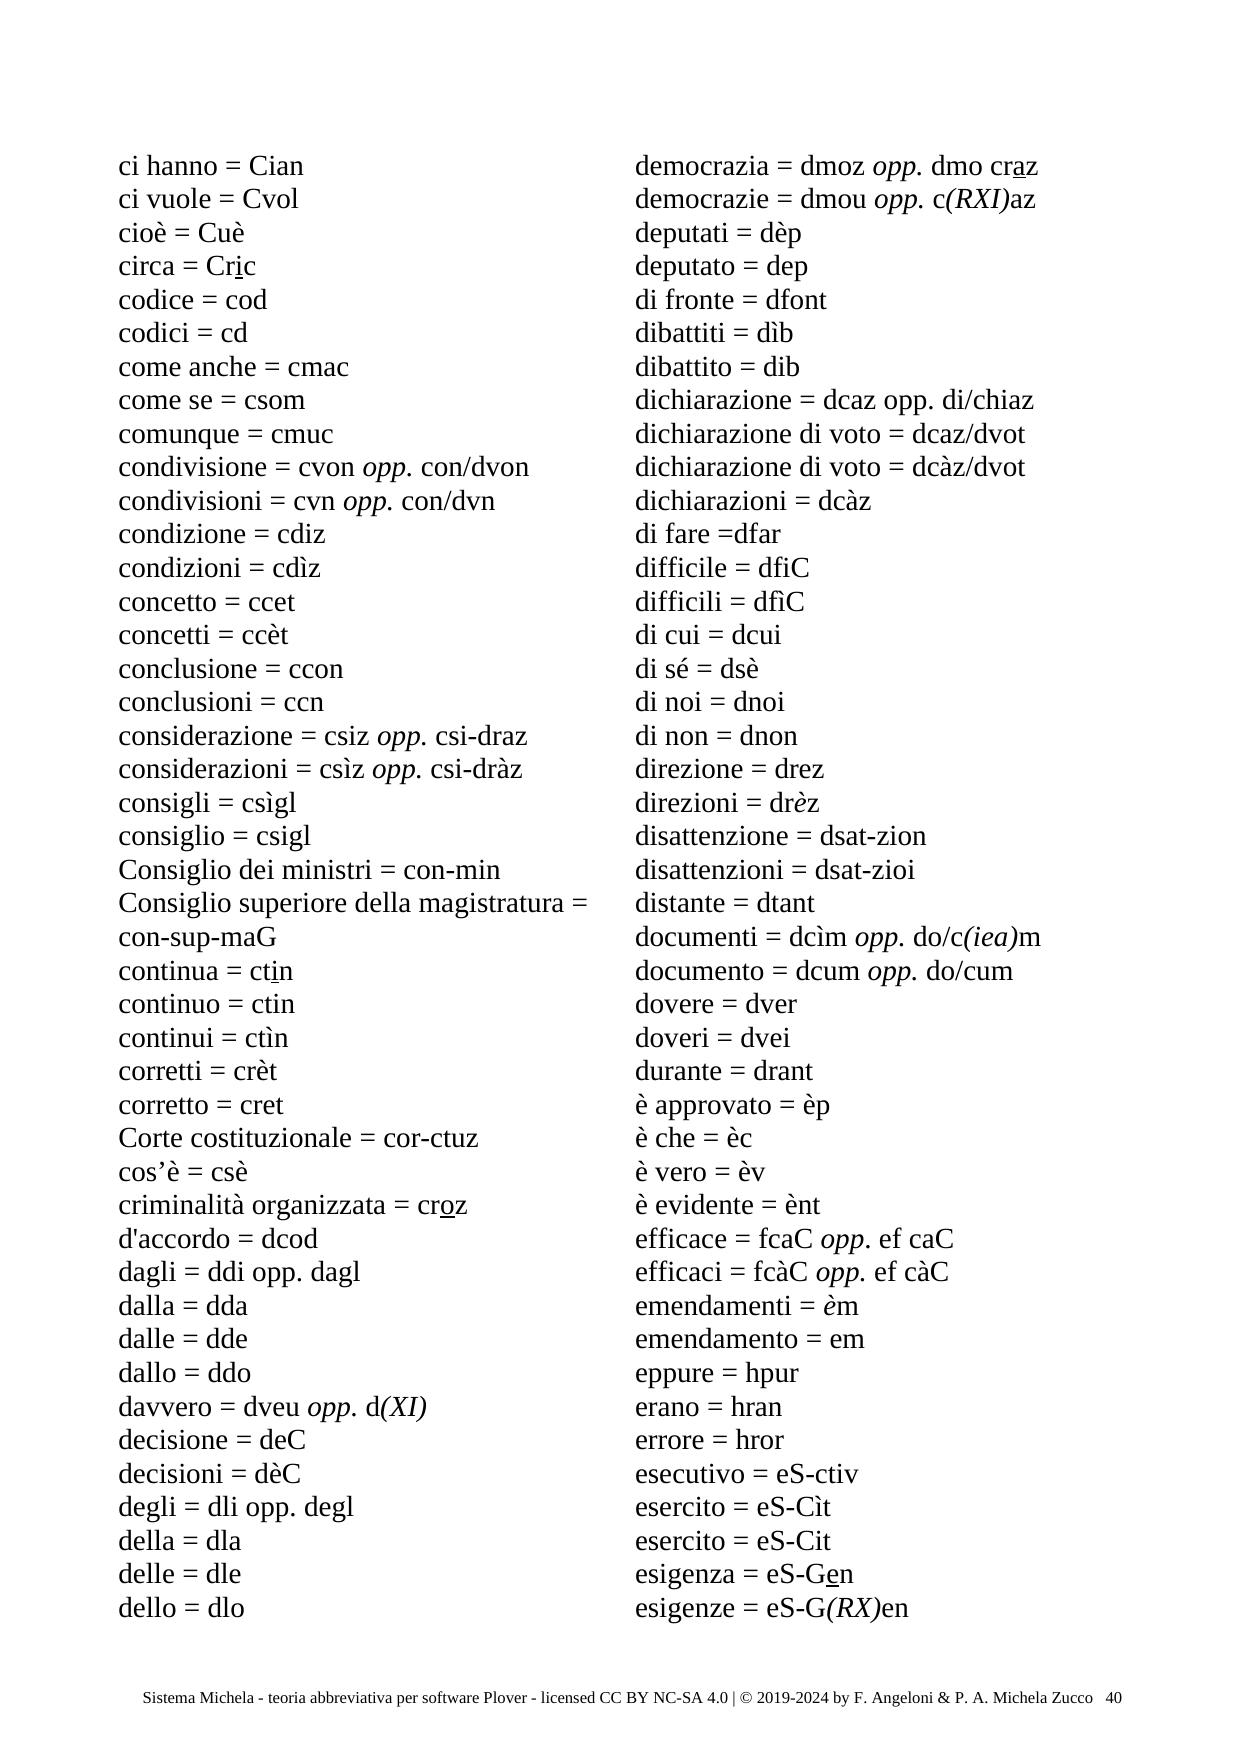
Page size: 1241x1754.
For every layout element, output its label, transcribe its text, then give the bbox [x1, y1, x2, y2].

title dichiarazione di voto = dcàz/dvot [635, 449, 1122, 483]
title continuo = ctin [118, 986, 605, 1020]
title cioè = Cuè [118, 215, 605, 248]
title degli = dli opp. degl [118, 1489, 605, 1523]
title d'accordo = dcod [118, 1221, 605, 1254]
title è vero = èv [635, 1154, 1122, 1187]
title eppure = hpur [635, 1355, 1122, 1389]
title esercito = eS-Cìt [635, 1489, 1122, 1523]
title difficile = dfiC [635, 550, 1122, 584]
title deputati = dèp [635, 215, 1122, 248]
title concetti = ccèt [118, 617, 605, 651]
title codici = cd [118, 315, 605, 349]
title dovere = dver [635, 986, 1122, 1020]
title Consiglio dei ministri = con-min [118, 852, 605, 886]
title esigenze = eS-G(RX)en [635, 1590, 1122, 1623]
title disattenzione = dsat-zion [635, 818, 1122, 852]
title cos’è = csè [118, 1154, 605, 1187]
title continui = ctìn [118, 1020, 605, 1053]
title è evidente = ènt [635, 1187, 1122, 1221]
title esecutivo = eS-ctiv [635, 1456, 1122, 1489]
title emendamento = em [635, 1322, 1122, 1355]
title direzione = drez [635, 751, 1122, 785]
title ci hanno = Cian [118, 148, 605, 181]
title come anche = cmac [118, 349, 605, 382]
title democrazia = dmoz opp. dmo craz [635, 148, 1122, 181]
title ci vuole = Cvol [118, 181, 605, 215]
title è che = èc [635, 1120, 1122, 1154]
title dalla = dda [118, 1288, 605, 1322]
title di sé = dsè [635, 651, 1122, 684]
title decisione = deC [118, 1422, 605, 1456]
title dagli = ddi opp. dagl [118, 1254, 605, 1288]
title condizioni = cdìz [118, 550, 605, 584]
title delle = dle [118, 1556, 605, 1590]
title conclusioni = ccn [118, 684, 605, 718]
title Consiglio superiore della magistratura = con-sup-maG [118, 886, 605, 953]
title di cui = dcui [635, 617, 1122, 651]
title considerazioni = csìz opp. csi-dràz [118, 751, 605, 785]
title erano = hran [635, 1389, 1122, 1422]
title codice = cod [118, 282, 605, 315]
title dalle = dde [118, 1322, 605, 1355]
title disattenzioni = dsat-zioi [635, 852, 1122, 886]
title di fronte = dfont [635, 282, 1122, 315]
title direzioni = drèz [635, 785, 1122, 818]
title come se = csom [118, 382, 605, 416]
title consiglio = csigl [118, 818, 605, 852]
title criminalità organizzata = croz [118, 1187, 605, 1221]
title dibattito = dib [635, 349, 1122, 382]
title doveri = dvei [635, 1020, 1122, 1053]
title condivisioni = cvn opp. con/dvn [118, 483, 605, 517]
title errore = hror [635, 1422, 1122, 1456]
title difficili = dfìC [635, 584, 1122, 617]
title corretti = crèt [118, 1053, 605, 1087]
title di fare =dfar [635, 517, 1122, 550]
title è approvato = èp [635, 1087, 1122, 1120]
title documenti = dcìm opp. do/c(iea)m [635, 919, 1122, 953]
title comunque = cmuc [118, 416, 605, 449]
title dichiarazione di voto = dcaz/dvot [635, 416, 1122, 449]
title esigenza = eS-Gen [635, 1556, 1122, 1590]
title Corte costituzionale = cor-ctuz [118, 1120, 605, 1154]
title di non = dnon [635, 718, 1122, 751]
title dello = dlo [118, 1590, 605, 1623]
title decisioni = dèC [118, 1456, 605, 1489]
title concetto = ccet [118, 584, 605, 617]
title dichiarazioni = dcàz [635, 483, 1122, 517]
title di noi = dnoi [635, 684, 1122, 718]
title dichiarazione = dcaz opp. di/chiaz [635, 382, 1122, 416]
title democrazie = dmou opp. c(RXI)az [635, 181, 1122, 215]
title continua = ctin [118, 953, 605, 986]
title efficace = fcaC opp. ef caC [635, 1221, 1122, 1254]
title condivisione = cvon opp. con/dvon [118, 449, 605, 483]
title conclusione = ccon [118, 651, 605, 684]
title condizione = cdiz [118, 517, 605, 550]
title documento = dcum opp. do/cum [635, 953, 1122, 986]
title davvero = dveu opp. d(XI) [118, 1389, 605, 1422]
title dallo = ddo [118, 1355, 605, 1389]
title consigli = csìgl [118, 785, 605, 818]
title distante = dtant [635, 886, 1122, 919]
title corretto = cret [118, 1087, 605, 1120]
title circa = Cric [118, 248, 605, 282]
title emendamenti = èm [635, 1288, 1122, 1322]
title dibattiti = dìb [635, 315, 1122, 349]
title considerazione = csiz opp. csi-draz [118, 718, 605, 751]
title deputato = dep [635, 248, 1122, 282]
title esercito = eS-Cit [635, 1523, 1122, 1556]
title efficaci = fcàC opp. ef càC [635, 1254, 1122, 1288]
title durante = drant [635, 1053, 1122, 1087]
title della = dla [118, 1523, 605, 1556]
